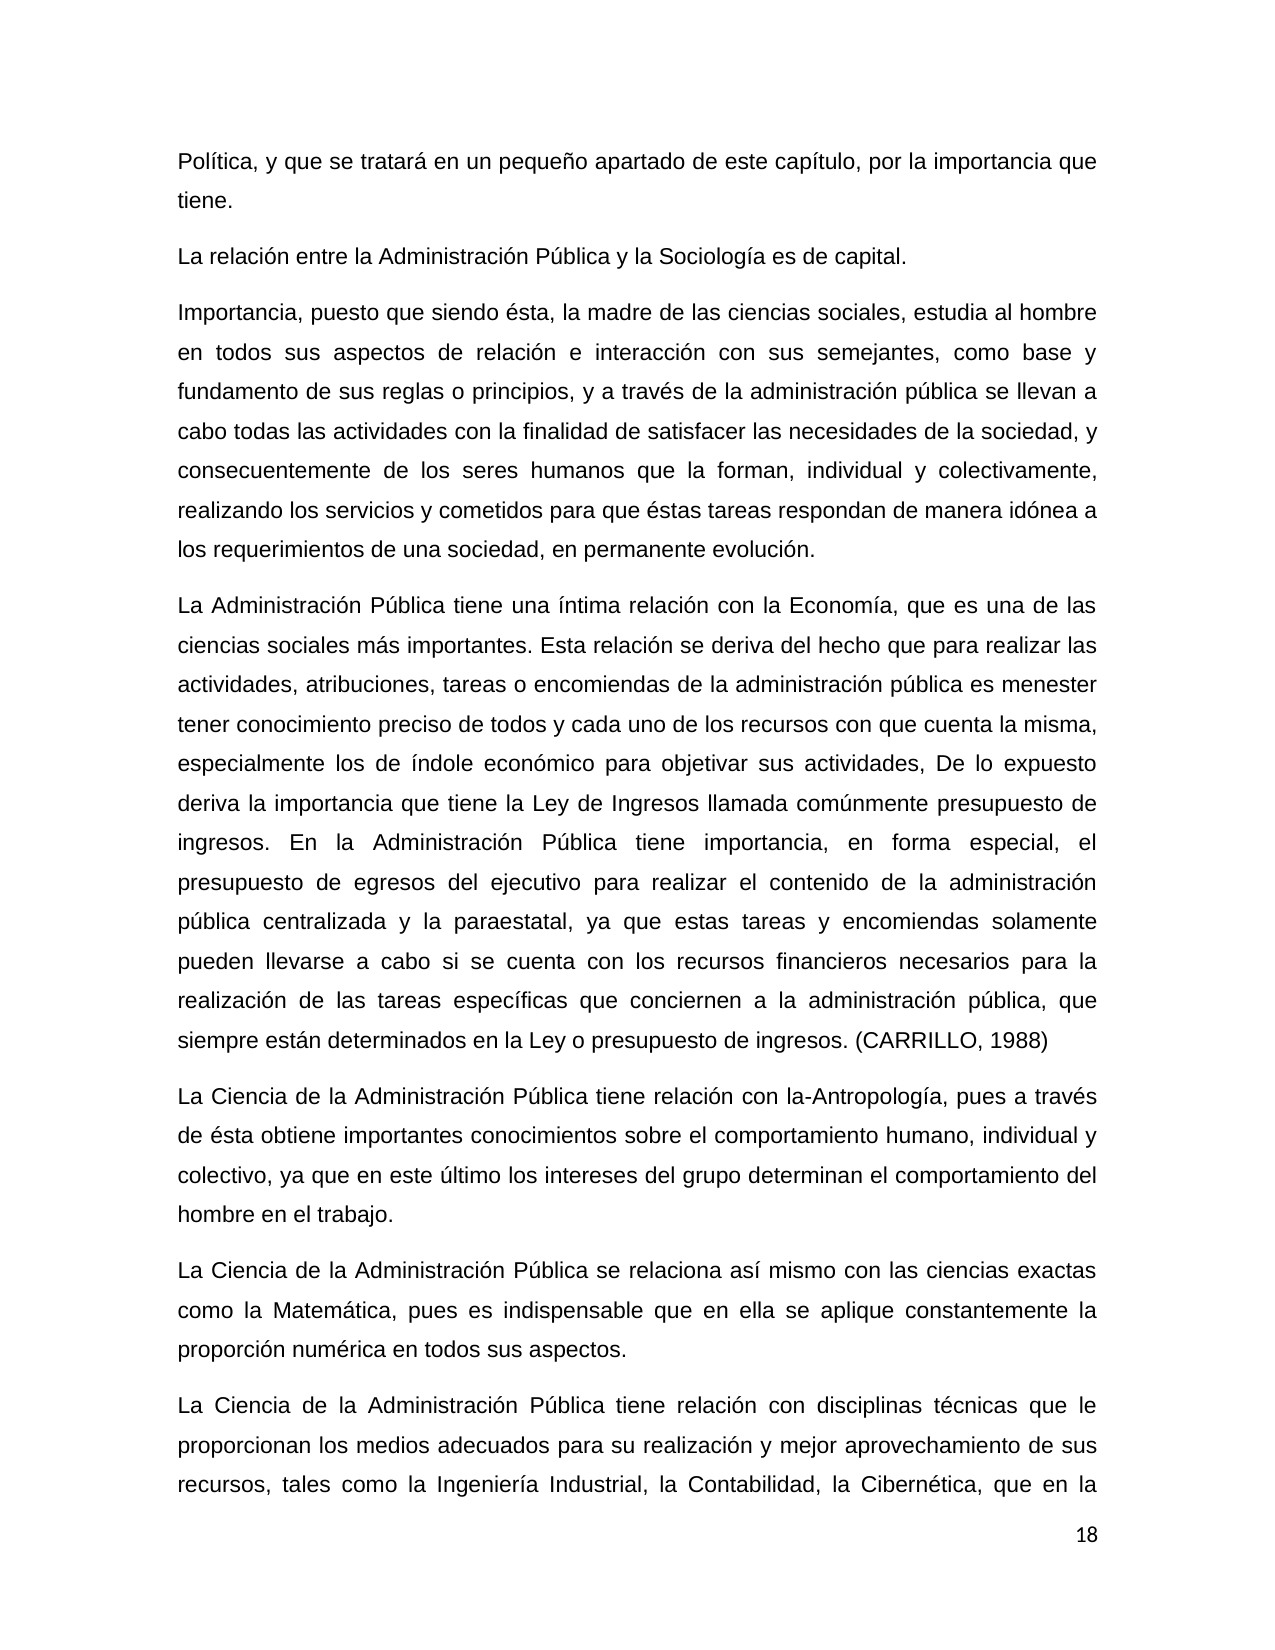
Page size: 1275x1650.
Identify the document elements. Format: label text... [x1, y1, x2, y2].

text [177, 148, 1098, 213]
text La relación entre la Administración Pública y la Sociología es de capital. [177, 243, 1098, 269]
text La Administración Pública tiene una íntima relación con la Economía, que es una de las ciencias sociales más importantes. Esta relación se deriva del hecho que para realizar las actividades, atribuciones, tareas o encomiendas de la administración pública es menester tener conocimiento preciso de todos y cada uno de los recursos con que cuenta la misma, especialmente los de índole económico para objetivar sus actividades, De lo expuesto deriva la importancia que tiene la Ley de Ingresos llamada comúnmente presupuesto de ingresos. En la Administración Pública tiene importancia, en forma especial, el presupuesto de egresos del ejecutivo para realizar el contenido de la administración pública centralizada y la paraestatal, ya que estas tareas y encomiendas solamente pueden llevarse a cabo si se cuenta con los recursos financieros necesarios para la realización de las tareas específicas que conciernen a la administración pública, que siempre están determinados en la Ley o presupuesto de ingresos. [177, 592, 1098, 1053]
text La Ciencia de la Administración Pública se relaciona así mismo con las ciencias exactas como la Matemática, pues es indispensable que en ella se aplique constantemente la proporción numérica en todos sus aspectos. [177, 1257, 1098, 1363]
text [177, 1392, 1098, 1498]
text Importancia, puesto que siendo ésta, la madre de las ciencias sociales, estudia al hombre en todos sus aspectos de relación e interacción con sus semejantes, como base y fundamento de sus reglas o principios, y a través de la administración pública se llevan a cabo todas las actividades con la finalidad de satisfacer las necesidades de la sociedad, y consecuentemente de los seres humanos que la forman, individual y colectivamente, realizando los servicios y cometidos para que éstas tareas respondan de manera idónea a los requerimientos de una sociedad, en permanente evolución. [177, 299, 1098, 563]
text La Ciencia de la Administración Pública tiene relación con la-Antropología, pues a través de ésta obtiene importantes conocimientos sobre el comportamiento humano, individual y colectivo, ya que en este último los intereses del grupo determinan el comportamiento del hombre en el trabajo. [177, 1083, 1098, 1228]
